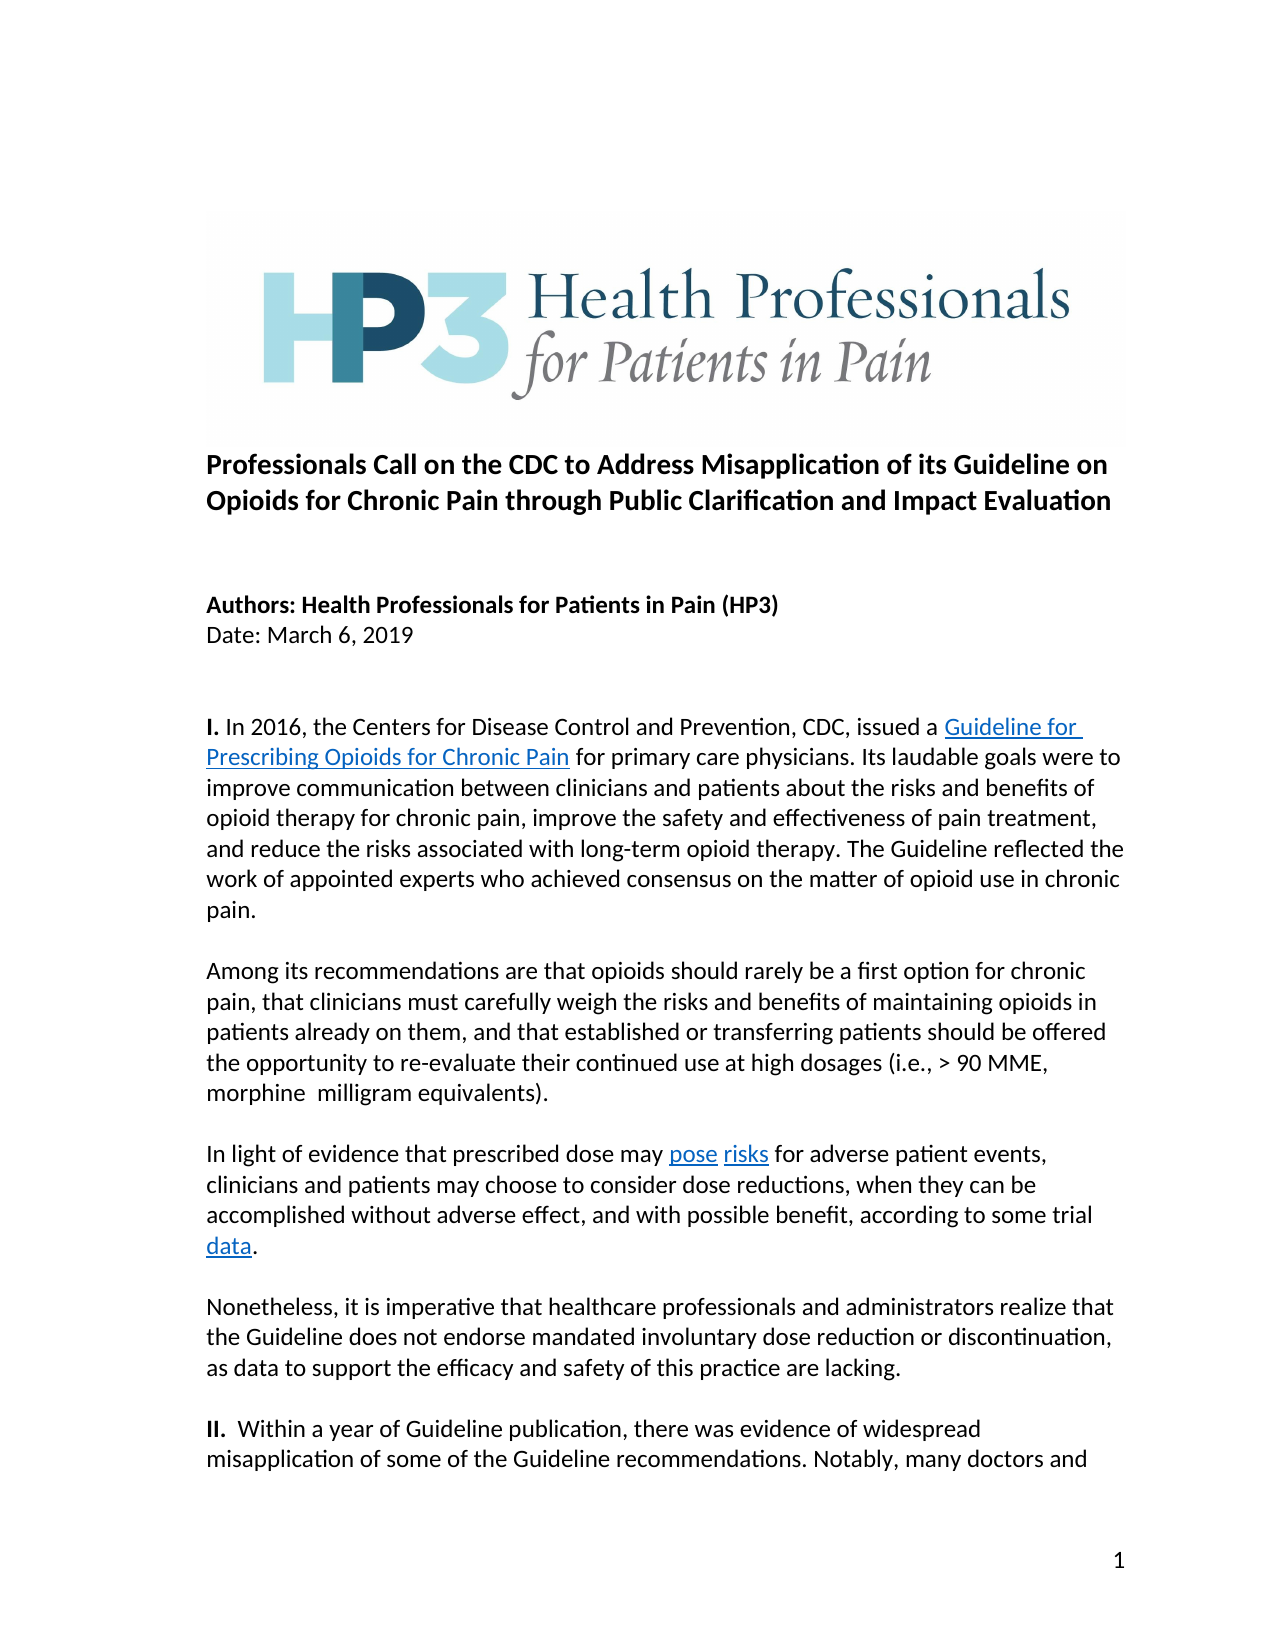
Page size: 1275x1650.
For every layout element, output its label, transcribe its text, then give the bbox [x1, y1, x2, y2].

picture [206, 211, 1125, 447]
text I. In 2016, the Centers for Disease Control and Prevention, CDC, issued a Guideline for Prescribing Opioids for Chronic Pain for primary care physicians. Its laudable goals were to improve communication between clinicians and patients about the risks and benefits of opioid therapy for chronic pain, improve the safety and effectiveness of pain treatment, and reduce the risks associated with long-term opioid therapy. The Guideline reflected the work of appointed experts who achieved consensus on the matter of opioid use in chronic pain. [206, 711, 1125, 925]
text In light of evidence that prescribed dose may pose risks for adverse patient events, clinicians and patients may choose to consider dose reductions, when they can be accomplished without adverse effect, and with possible benefit, according to some trial data. [206, 1138, 1125, 1260]
text Authors: Health Professionals for Patients in Pain (HP3) [206, 589, 1125, 619]
text Nonetheless, it is imperative that healthcare professionals and administrators realize that the Guideline does not endorse mandated involuntary dose reduction or discontinuation, as data to support the efficacy and safety of this practice are lacking. [206, 1291, 1125, 1413]
text Date: March 6, 2019 [206, 619, 1125, 650]
text Among its recommendations are that opioids should rarely be a first option for chronic pain, that clinicians must carefully weigh the risks and benefits of maintaining opioids in patients already on them, and that established or transferring patients should be offered the opportunity to re-evaluate their continued use at high dosages (i.e., > 90 MME, morphine milligram equivalents). [206, 955, 1125, 1108]
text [206, 1413, 1125, 1474]
text Professionals Call on the CDC to Address Misapplication of its Guideline on Opioids for Chronic Pain through Public Clarification and Impact Evaluation [206, 447, 1125, 518]
